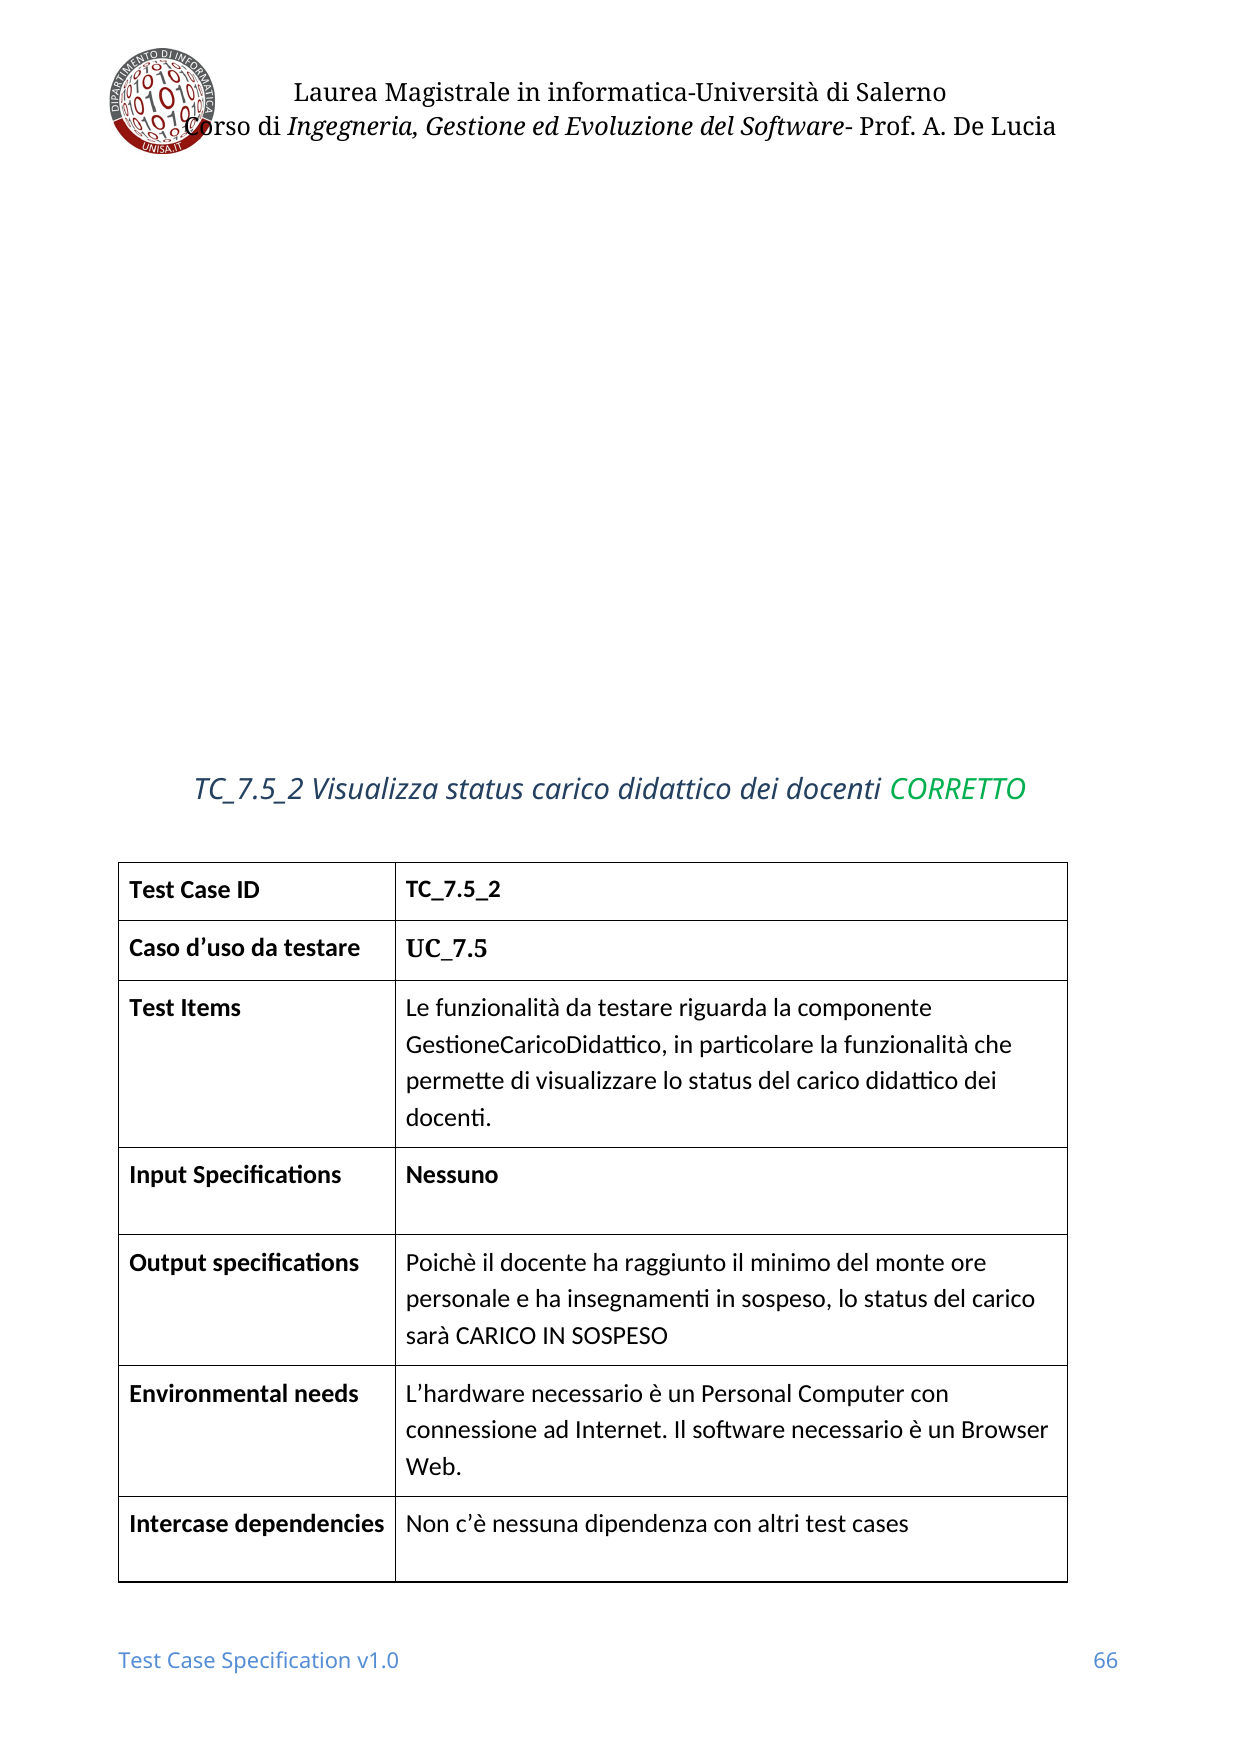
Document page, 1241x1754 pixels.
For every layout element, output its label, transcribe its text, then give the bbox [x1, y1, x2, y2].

table_cell L’hardware necessario è un Personal Computer con connessione ad Internet. Il software necessario è un Browser Web. [396, 1366, 1067, 1496]
table_cell Le funzionalità da testare riguarda la componente GestioneCaricoDidattico, in particolare la funzionalità che permette di visualizzare lo status del carico didattico dei docenti. [396, 981, 1067, 1147]
table_cell Intercase dependencies [119, 1497, 395, 1581]
table_cell Output specifications [119, 1235, 395, 1365]
table_cell UC_7.5 [396, 921, 1067, 980]
table_cell Non c’è nessuna dipendenza con altri test cases [396, 1497, 1067, 1581]
table_cell Environmental needs [119, 1366, 395, 1496]
table_cell Input Specifications [119, 1148, 395, 1234]
subtitle TC_7.5_2 Visualizza status carico didattico dei docenti CORRETTO [193, 769, 1122, 808]
table_cell Poichè il docente ha raggiunto il minimo del monte ore personale e ha insegnamenti in sospeso, lo status del carico sarà CARICO IN SOSPESO [396, 1235, 1067, 1365]
table_cell Nessuno [396, 1148, 1067, 1234]
table_cell Test Items [119, 981, 395, 1147]
table_header Test Case ID [119, 863, 395, 920]
picture [109, 48, 215, 154]
table_header TC_7.5_2 [396, 863, 1067, 920]
table_cell Caso d’uso da testare [119, 921, 395, 980]
